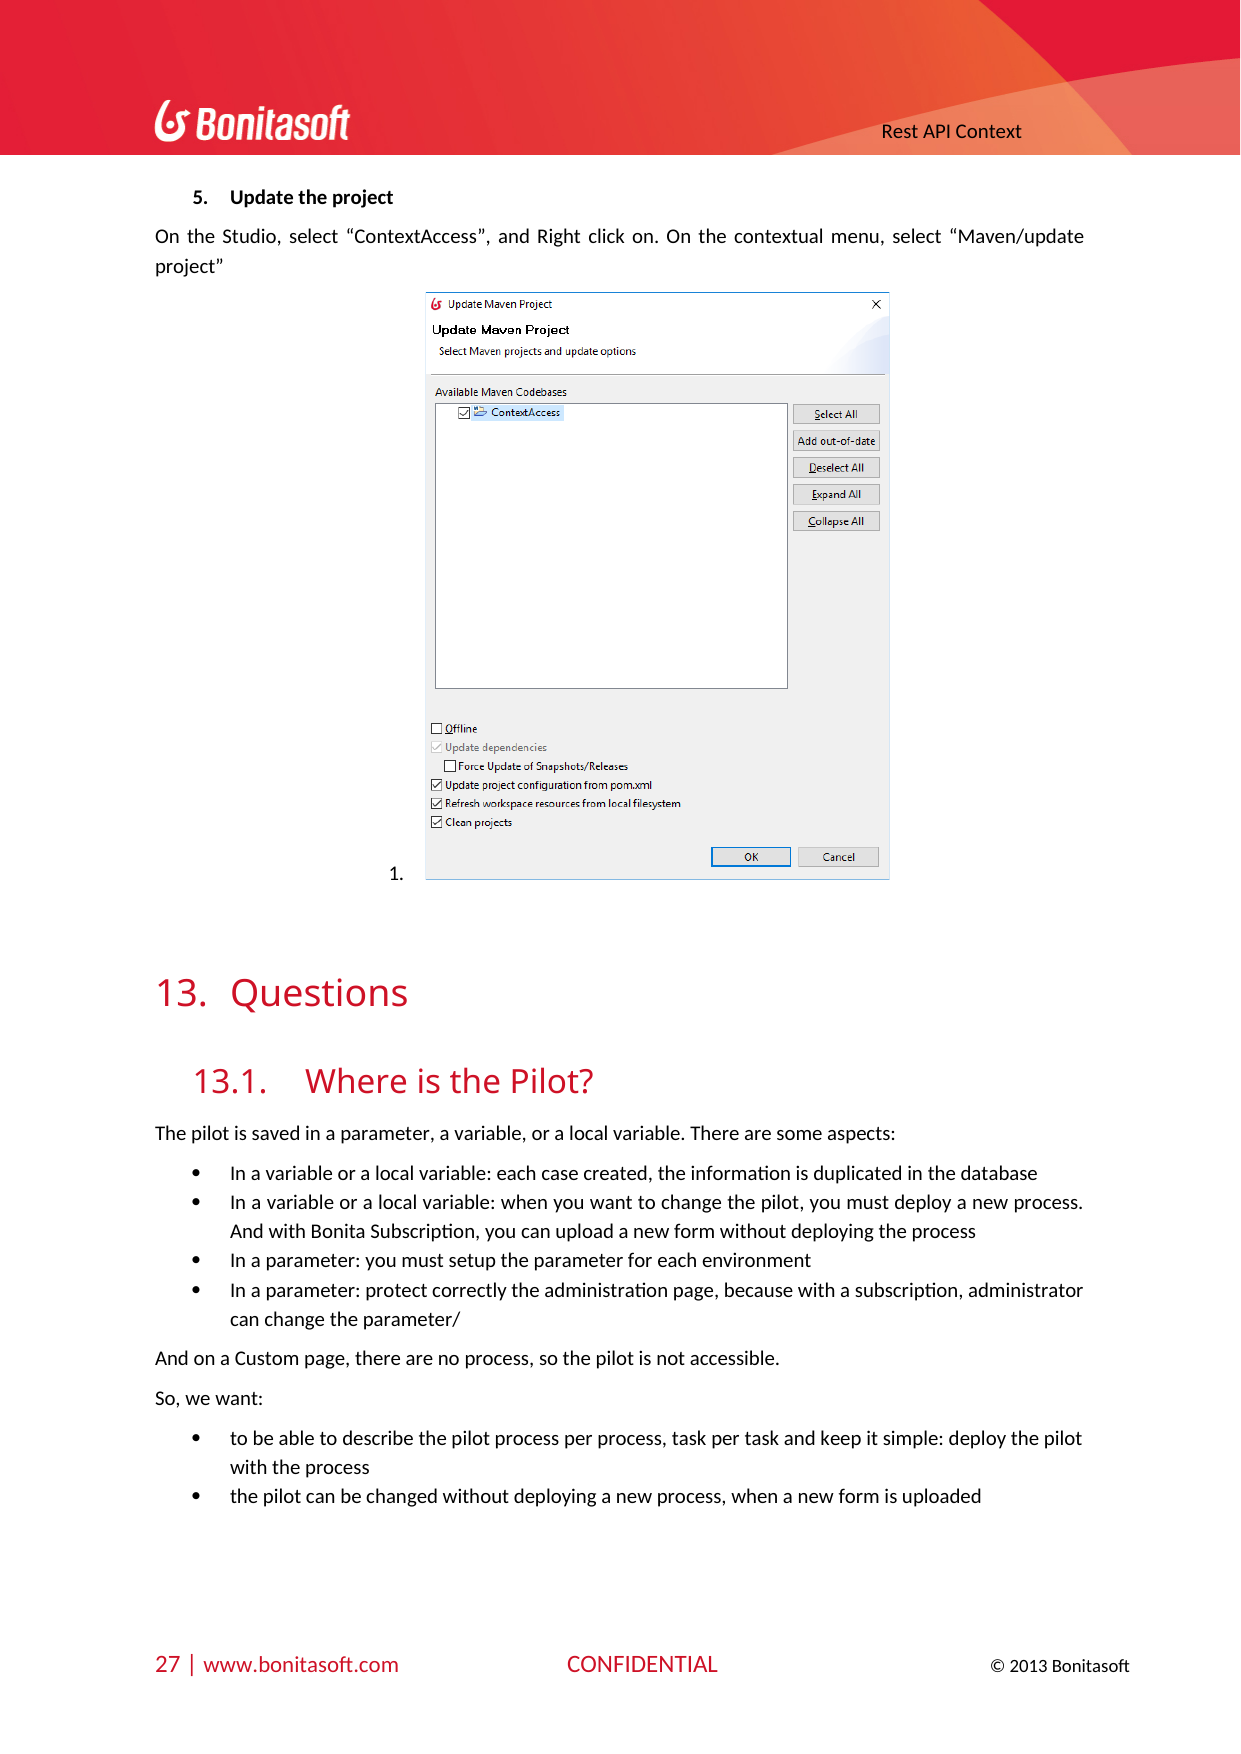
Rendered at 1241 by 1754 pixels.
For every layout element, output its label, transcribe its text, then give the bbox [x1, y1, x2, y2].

list In a variable or a local variable: each case created, the information is duplicated in the database [192, 1160, 1085, 1186]
text So, we want: [155, 1385, 1085, 1411]
list In a parameter: you must setup the parameter for each environment [192, 1248, 1085, 1273]
text And on a Custom page, there are no process, so the pilot is not accessible. [155, 1346, 1085, 1371]
list the pilot can be changed without deploying a new process, when a new form is uploaded [192, 1483, 1085, 1508]
picture [0, 0, 1241, 157]
picture [425, 292, 890, 880]
list to be able to describe the pilot process per process, task per task and keep it simple: deploy the pilot with the process [192, 1425, 1085, 1479]
subtitle Where is the Pilot? [192, 1058, 1085, 1103]
subtitle Questions [155, 966, 1085, 1017]
list In a parameter: protect correctly the administration page, because with a subscription, administrator can change the parameter/ [192, 1277, 1085, 1331]
list In a variable or a local variable: when you want to change the pilot, you must deploy a new process. And with Bonita Subscription, you can upload a new form without deploying the process [192, 1189, 1085, 1244]
text The pilot is saved in a parameter, a variable, or a local variable. There are some aspects: [155, 1121, 1085, 1146]
text On the Studio, select “ContextAccess”, and Right click on. On the contextual menu, select “Maven/update project” [155, 224, 1085, 278]
list Update the project [192, 184, 1085, 209]
